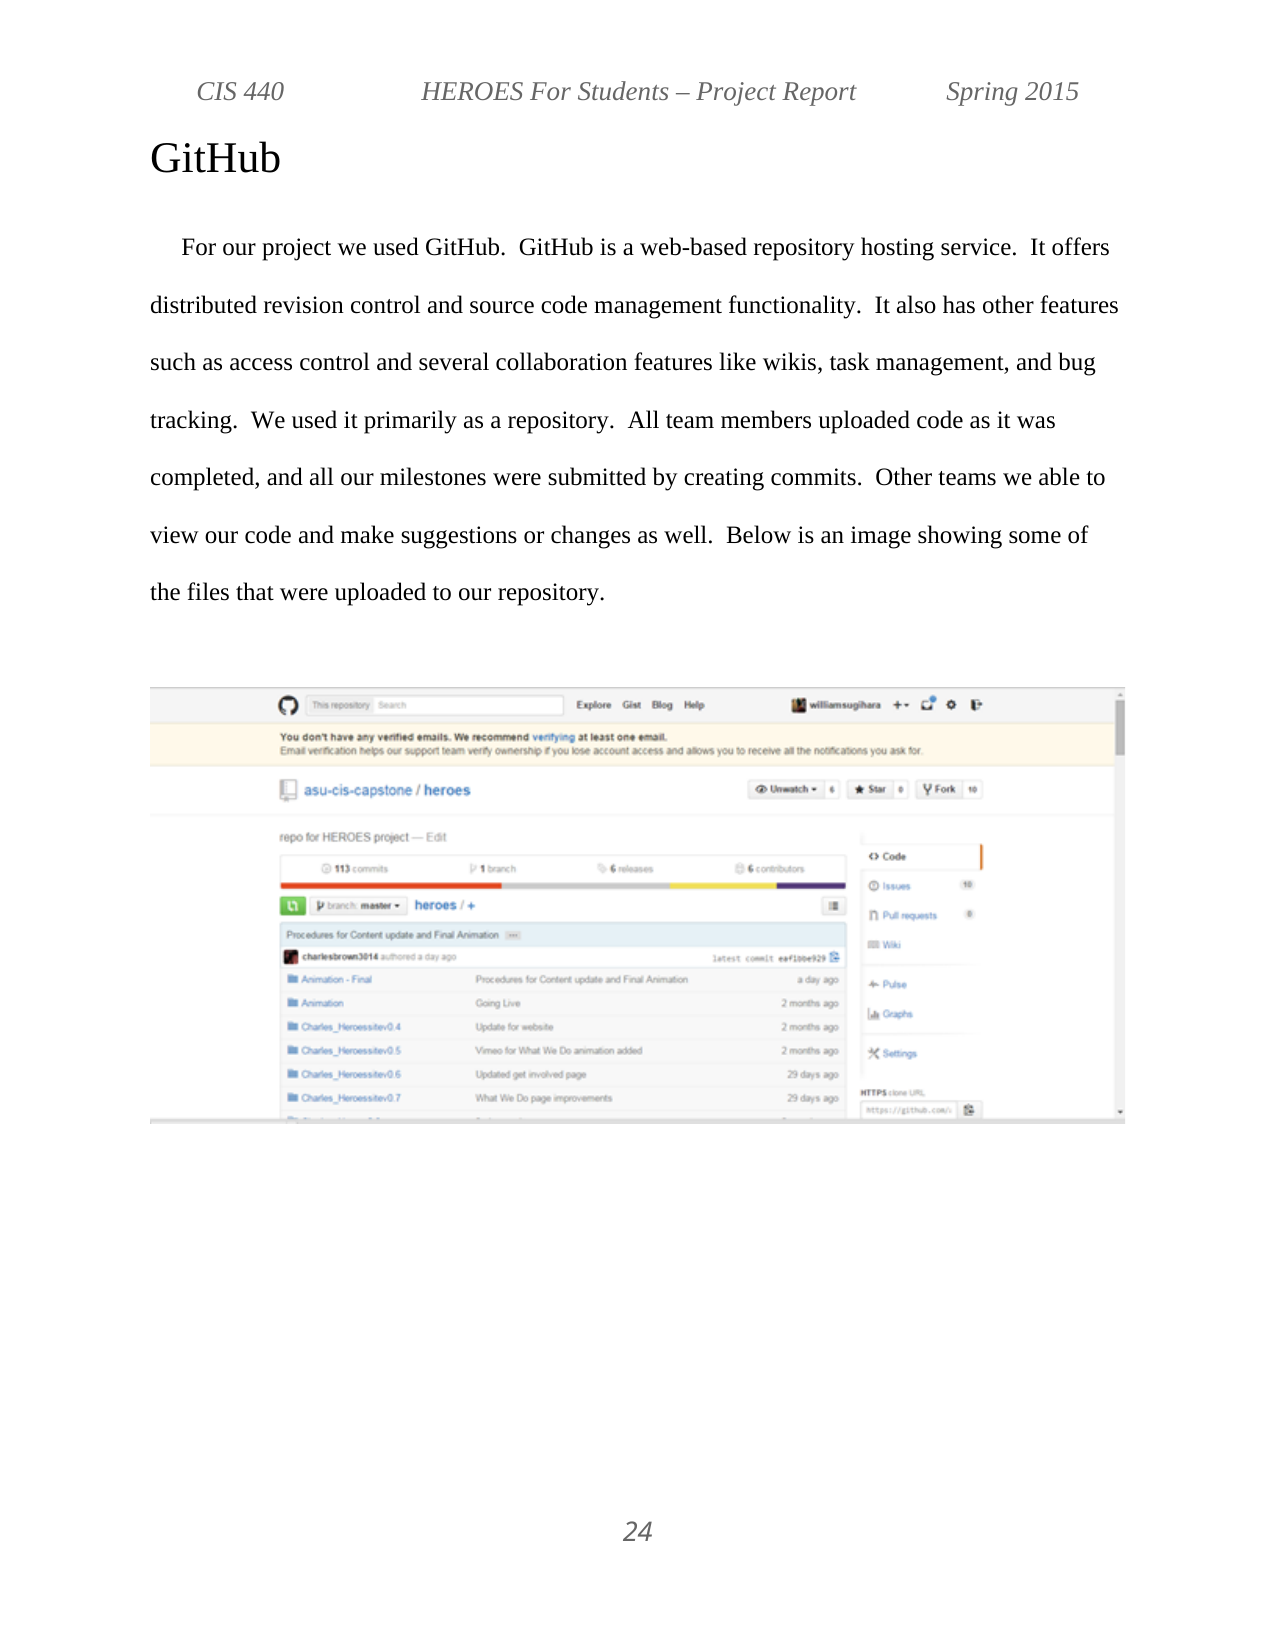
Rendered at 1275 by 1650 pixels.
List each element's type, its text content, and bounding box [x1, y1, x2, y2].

picture [150, 687, 1125, 1124]
text For our project we used GitHub. GitHub is a web-based repository hosting service. It offers distributed revision control and source code management functionality. It also has other features such as access control and several collaboration features like wikis, task management, and bug tracking. We used it primarily as a repository. All team members uploaded code as it was completed, and all our milestones were submitted by creating commits. Other teams we able to view our code and make suggestions or changes as well. Below is an image showing some of the files that were uploaded to our repository. [150, 232, 1125, 606]
title GitHub [150, 132, 1125, 182]
